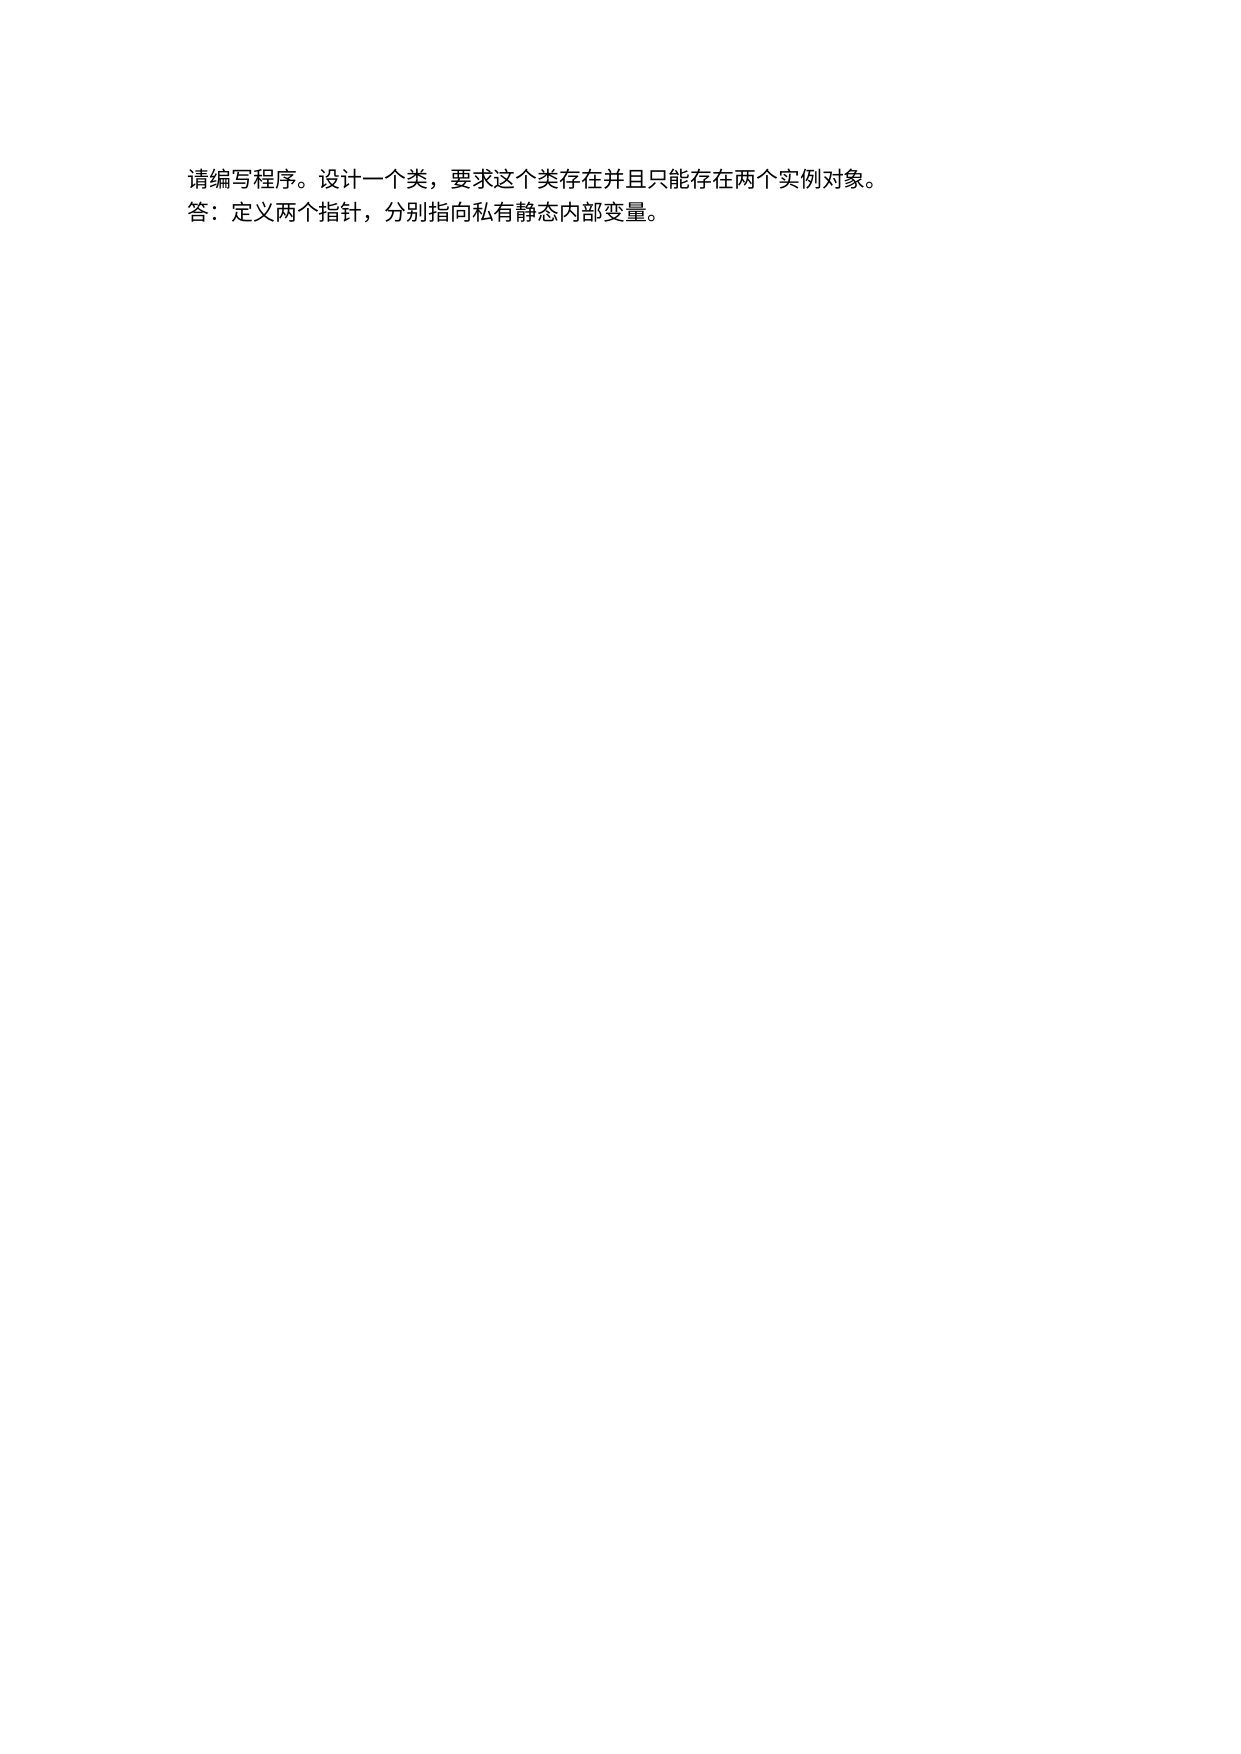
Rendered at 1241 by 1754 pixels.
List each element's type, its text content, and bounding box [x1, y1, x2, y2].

text 请编写程序。设计一个类，要求这个类存在并且只能存在两个实例对象。 [187, 162, 1053, 194]
text 答：定义两个指针，分别指向私有静态内部变量。 [187, 194, 1053, 227]
